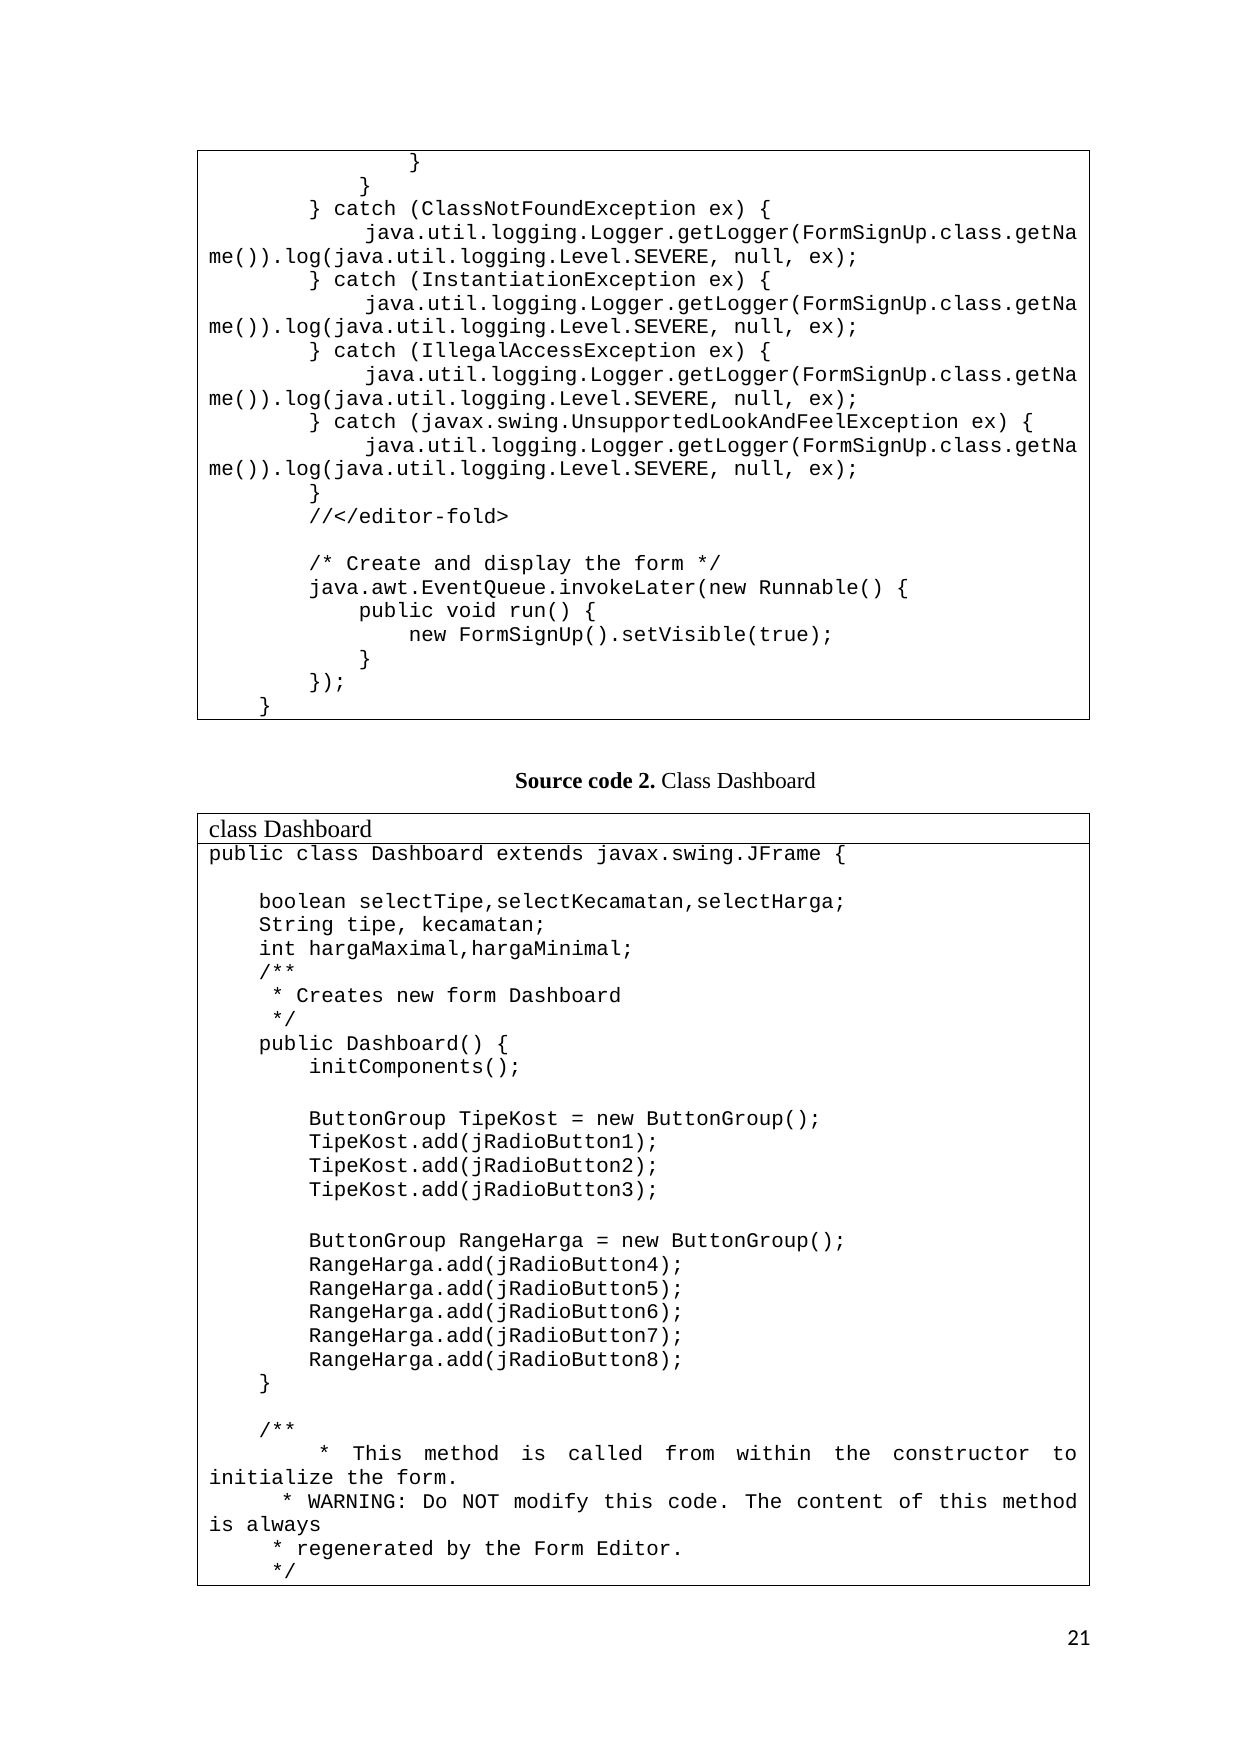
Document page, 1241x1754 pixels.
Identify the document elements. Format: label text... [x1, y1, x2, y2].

table_header class Dashboard [198, 814, 1089, 842]
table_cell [198, 151, 1089, 718]
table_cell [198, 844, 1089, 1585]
list Source code 2. Class Dashboard [234, 767, 1090, 794]
